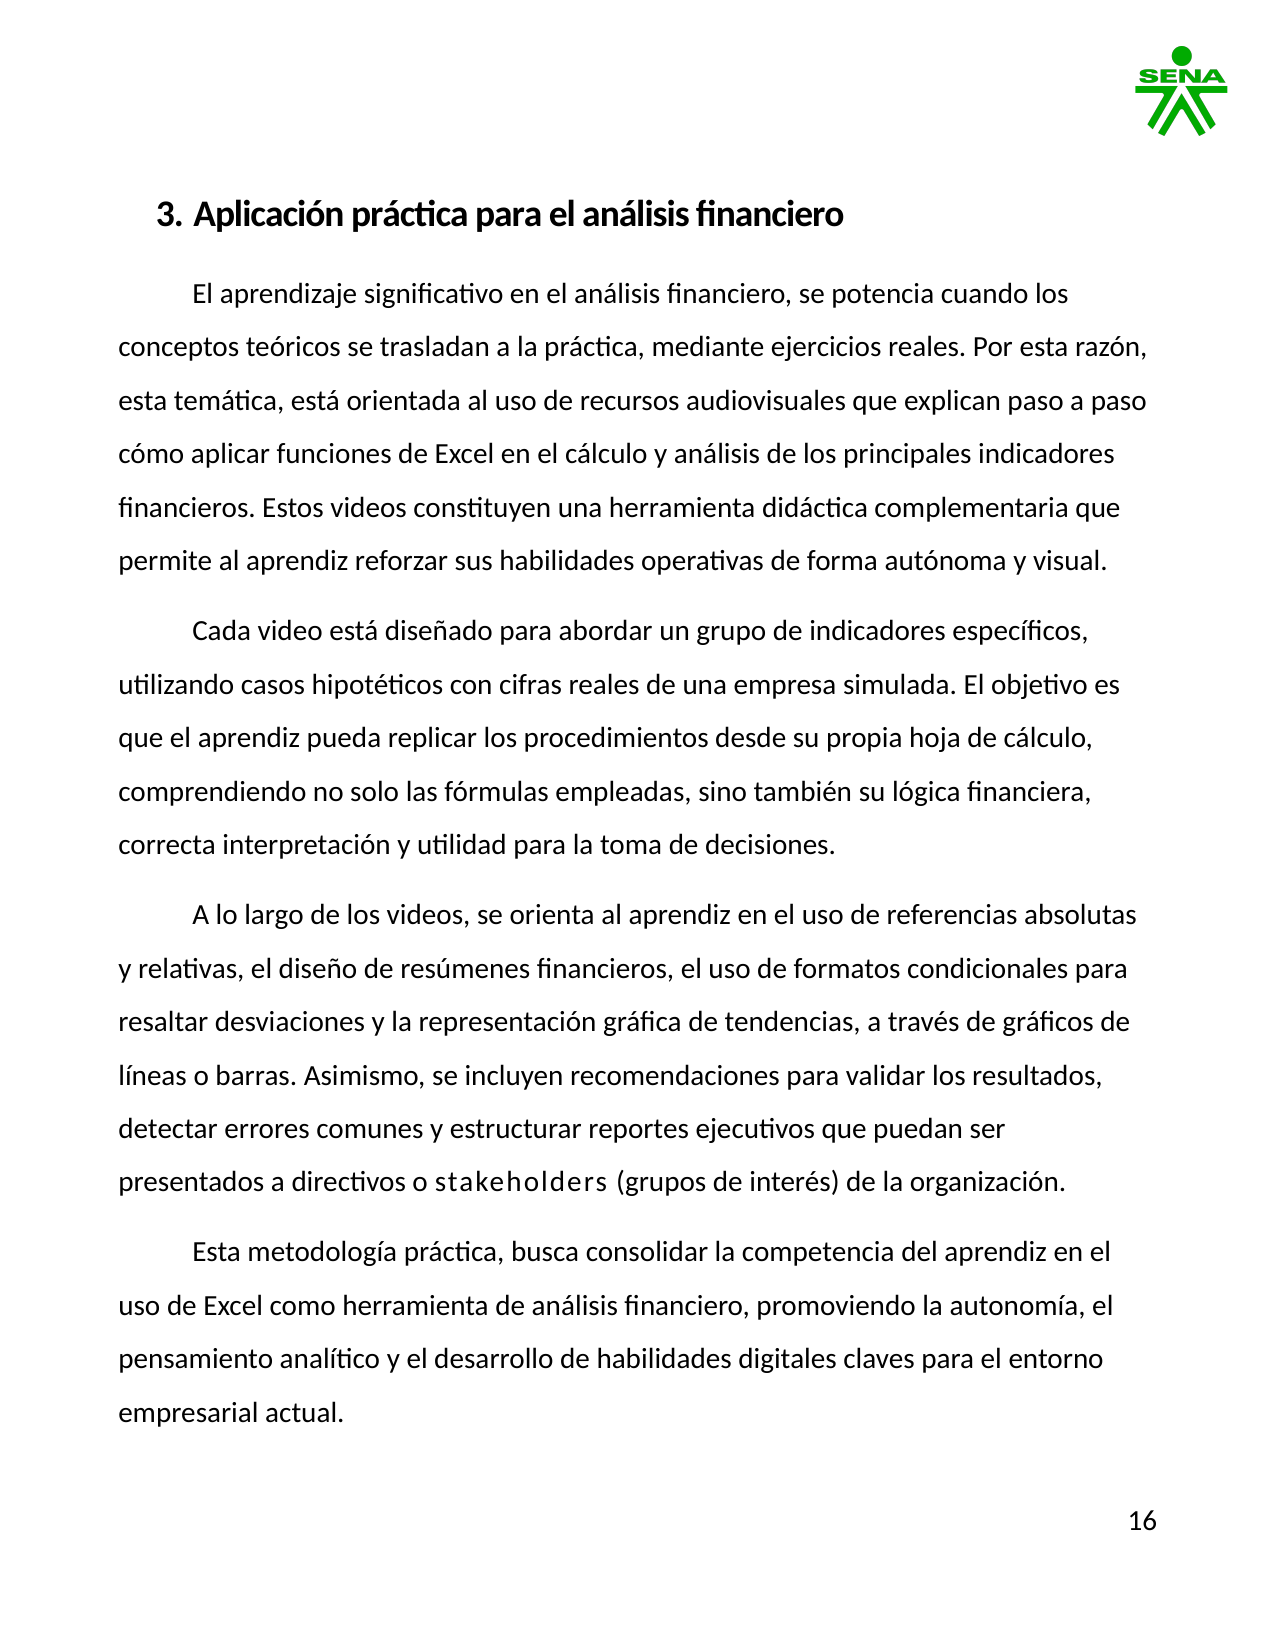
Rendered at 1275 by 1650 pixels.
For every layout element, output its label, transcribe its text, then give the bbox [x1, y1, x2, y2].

text Esta metodología práctica, busca consolidar la competencia del aprendiz en el uso de Excel como herramienta de análisis financiero, promoviendo la autonomía, el pensamiento analítico y el desarrollo de habilidades digitales claves para el entorno empresarial actual. [118, 1233, 1157, 1429]
text A lo largo de los videos, se orienta al aprendiz en el uso de referencias absolutas y relativas, el diseño de resúmenes financieros, el uso de formatos condicionales para resaltar desviaciones y la representación gráfica de tendencias, a través de gráficos de líneas o barras. Asimismo, se incluyen recomendaciones para validar los resultados, detectar errores comunes y estructurar reportes ejecutivos que puedan ser presentados a directivos o stakeholders (grupos de interés) de la organización. [118, 896, 1157, 1199]
text El aprendizaje significativo en el análisis financiero, se potencia cuando los conceptos teóricos se trasladan a la práctica, mediante ejercicios reales. Por esta razón, esta temática, está orientada al uso de recursos audiovisuales que explican paso a paso cómo aplicar funciones de Excel en el cálculo y análisis de los principales indicadores financieros. Estos videos constituyen una herramienta didáctica complementaria que permite al aprendiz reforzar sus habilidades operativas de forma autónoma y visual. [118, 275, 1157, 578]
subtitle Aplicación práctica para el análisis financiero [156, 190, 1157, 236]
picture [1135, 46, 1228, 136]
text Cada video está diseñado para abordar un grupo de indicadores específicos, utilizando casos hipotéticos con cifras reales de una empresa simulada. El objetivo es que el aprendiz pueda replicar los procedimientos desde su propia hoja de cálculo, comprendiendo no solo las fórmulas empleadas, sino también su lógica financiera, correcta interpretación y utilidad para la toma de decisiones. [118, 612, 1157, 862]
